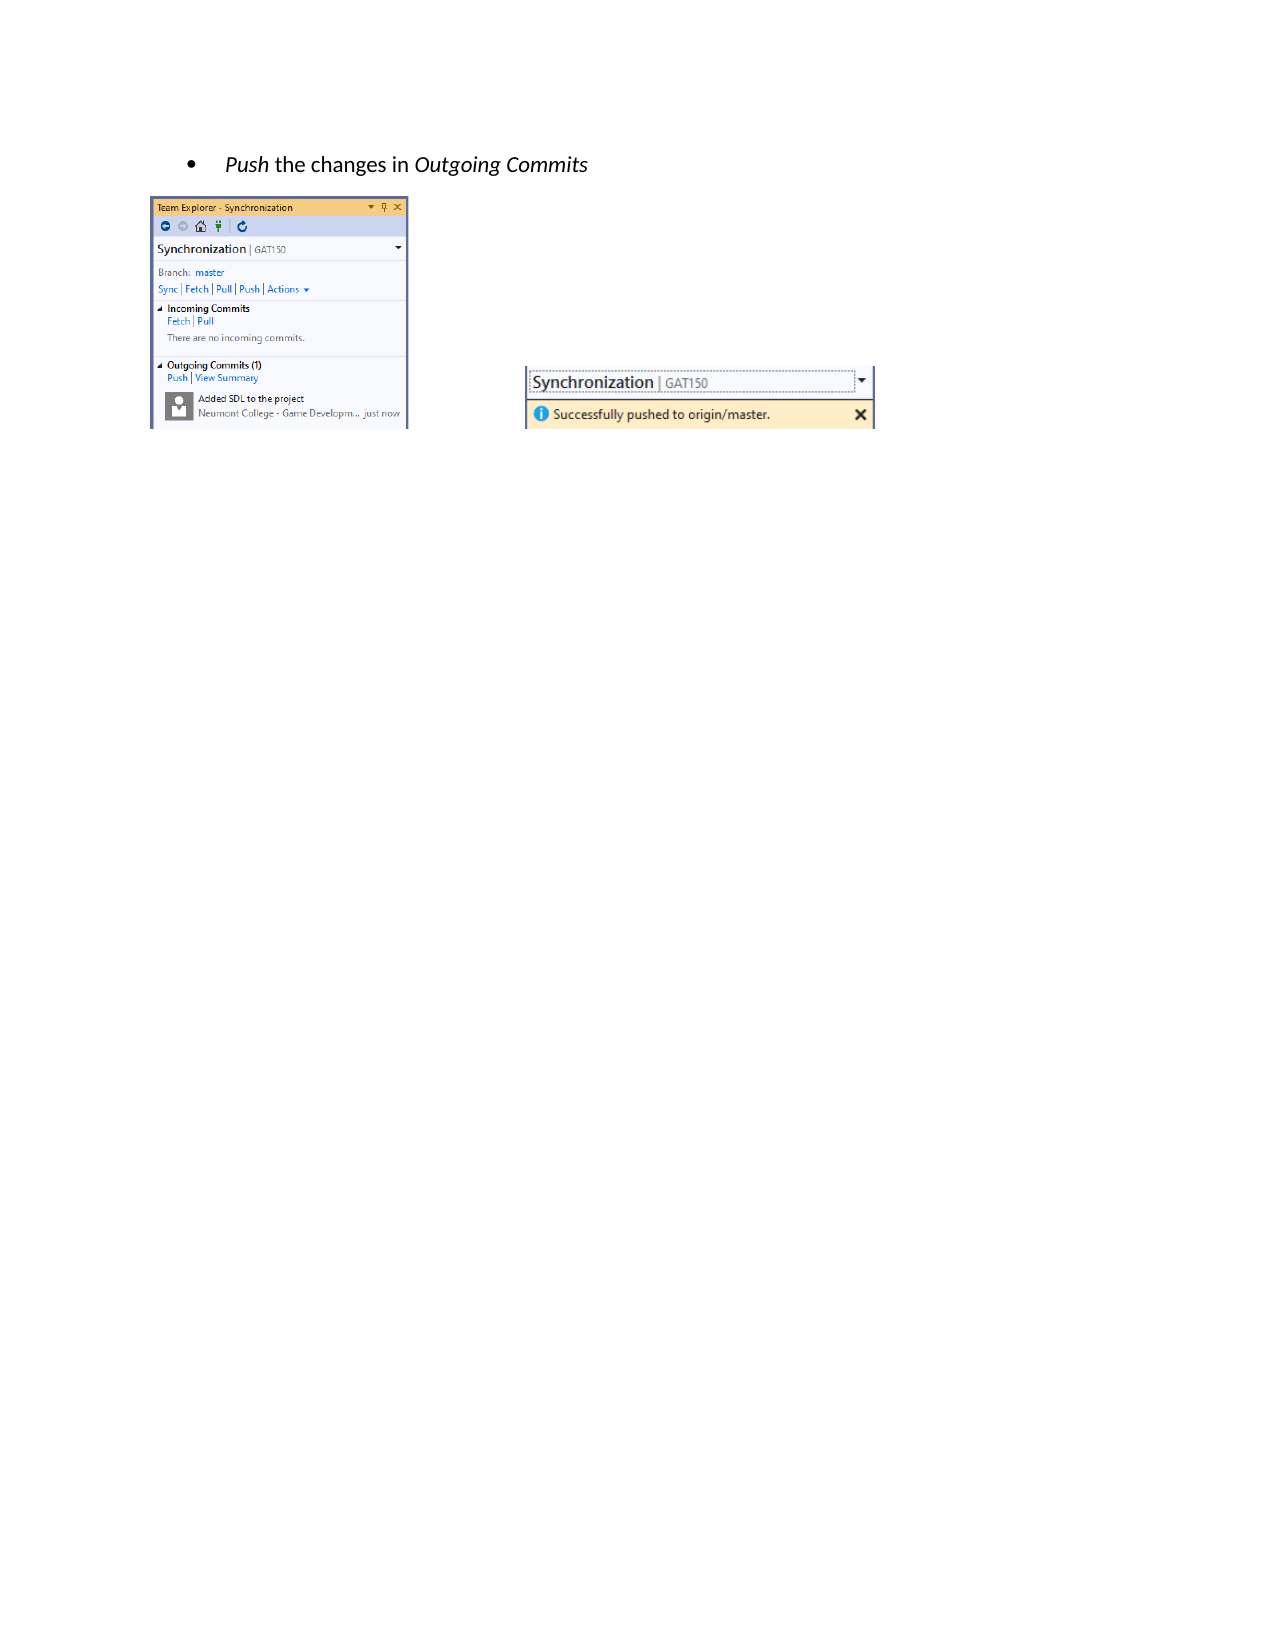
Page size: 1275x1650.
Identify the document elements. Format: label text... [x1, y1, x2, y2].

picture [525, 366, 875, 429]
picture [150, 196, 409, 429]
list Push the changes in Outgoing Commits [187, 150, 1125, 178]
